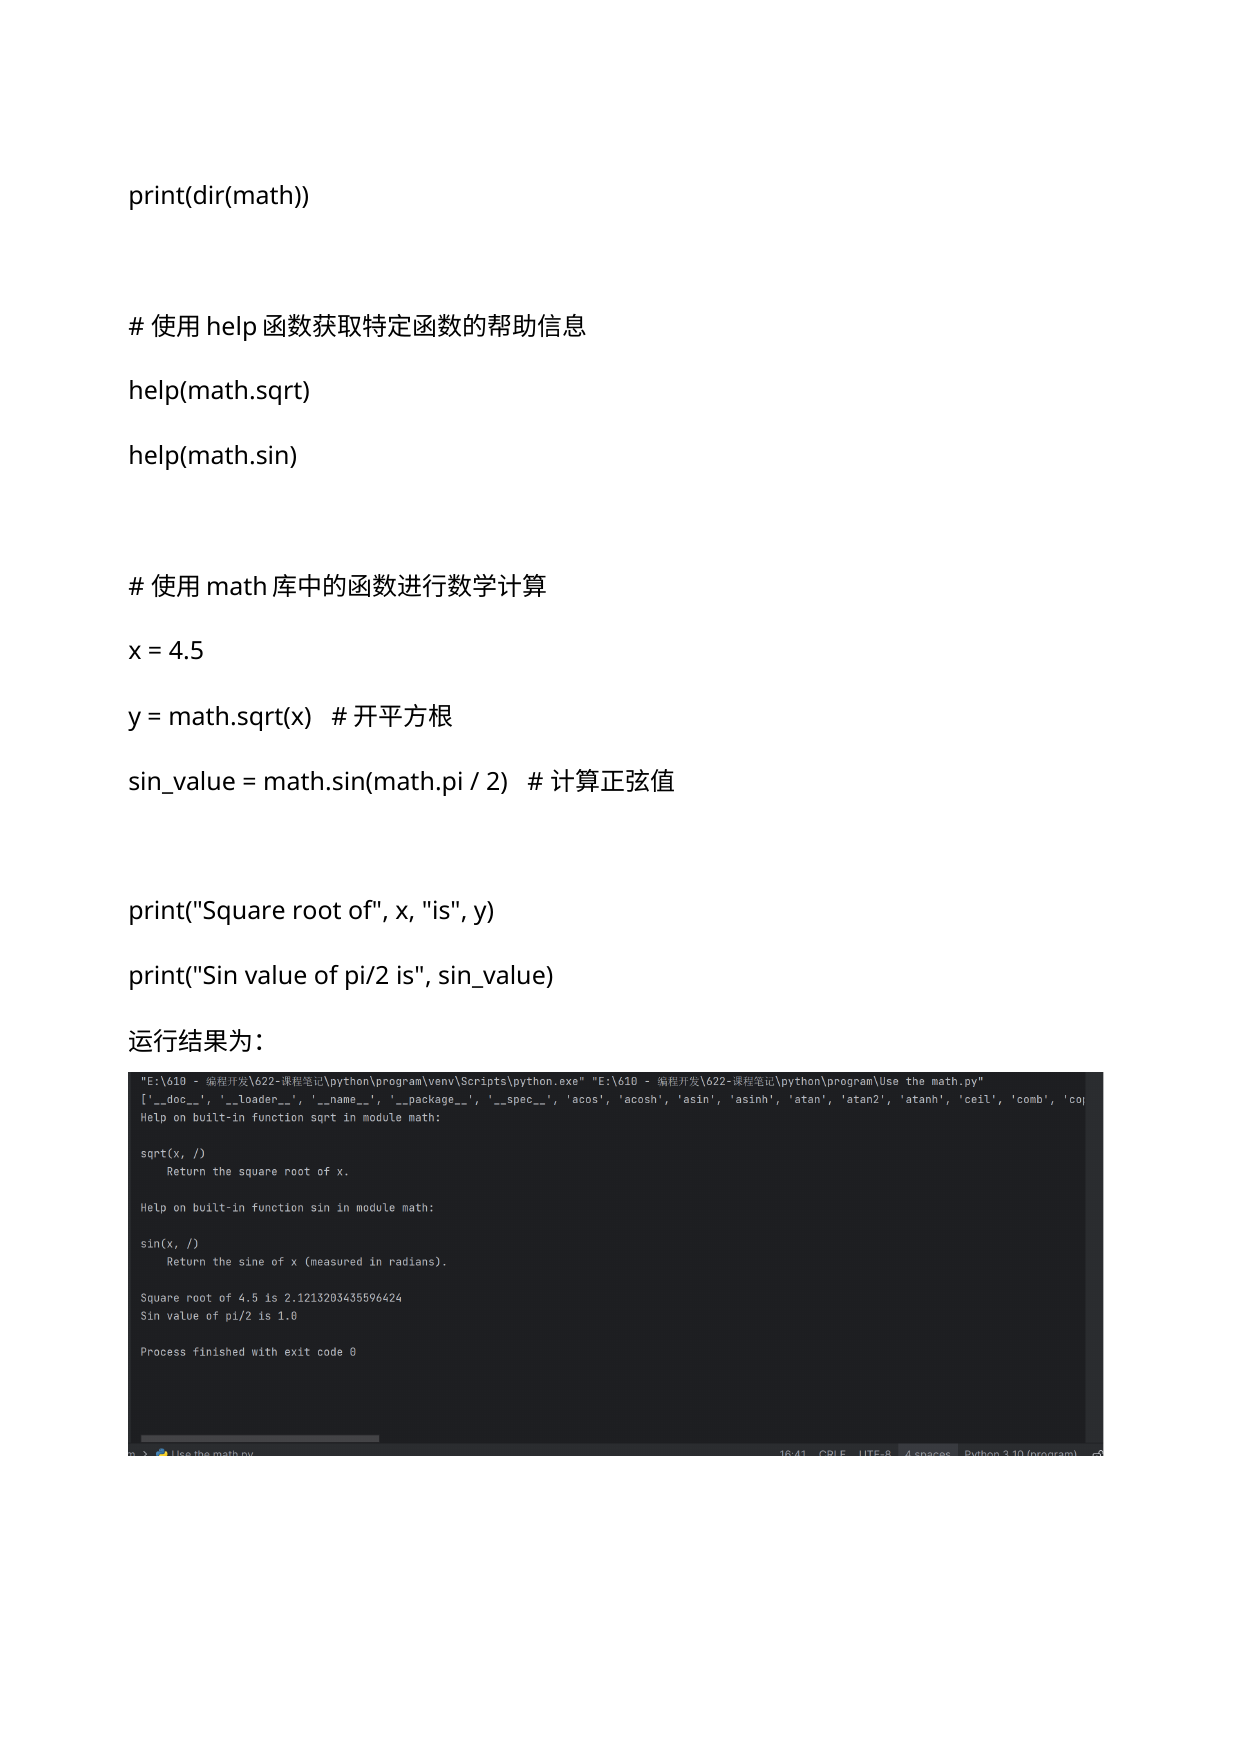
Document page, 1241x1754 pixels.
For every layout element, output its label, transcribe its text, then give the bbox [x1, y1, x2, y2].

text help(math.sin) [128, 422, 1112, 487]
text sin_value = math.sin(math.pi / 2) # 计算正弦值 [128, 747, 1112, 812]
text # 使用help函数获取特定函数的帮助信息 [128, 292, 1112, 357]
text y = math.sqrt(x) # 开平方根 [128, 682, 1112, 747]
text print(dir(math)) [128, 162, 1112, 227]
text 运行结果为： [128, 1007, 1112, 1072]
text x = 4.5 [128, 617, 1112, 682]
text # 使用math库中的函数进行数学计算 [128, 552, 1112, 617]
picture [128, 1072, 1104, 1456]
text print("Square root of", x, "is", y) [128, 877, 1112, 942]
text help(math.sqrt) [128, 357, 1112, 422]
text print("Sin value of pi/2 is", sin_value) [128, 942, 1112, 1007]
